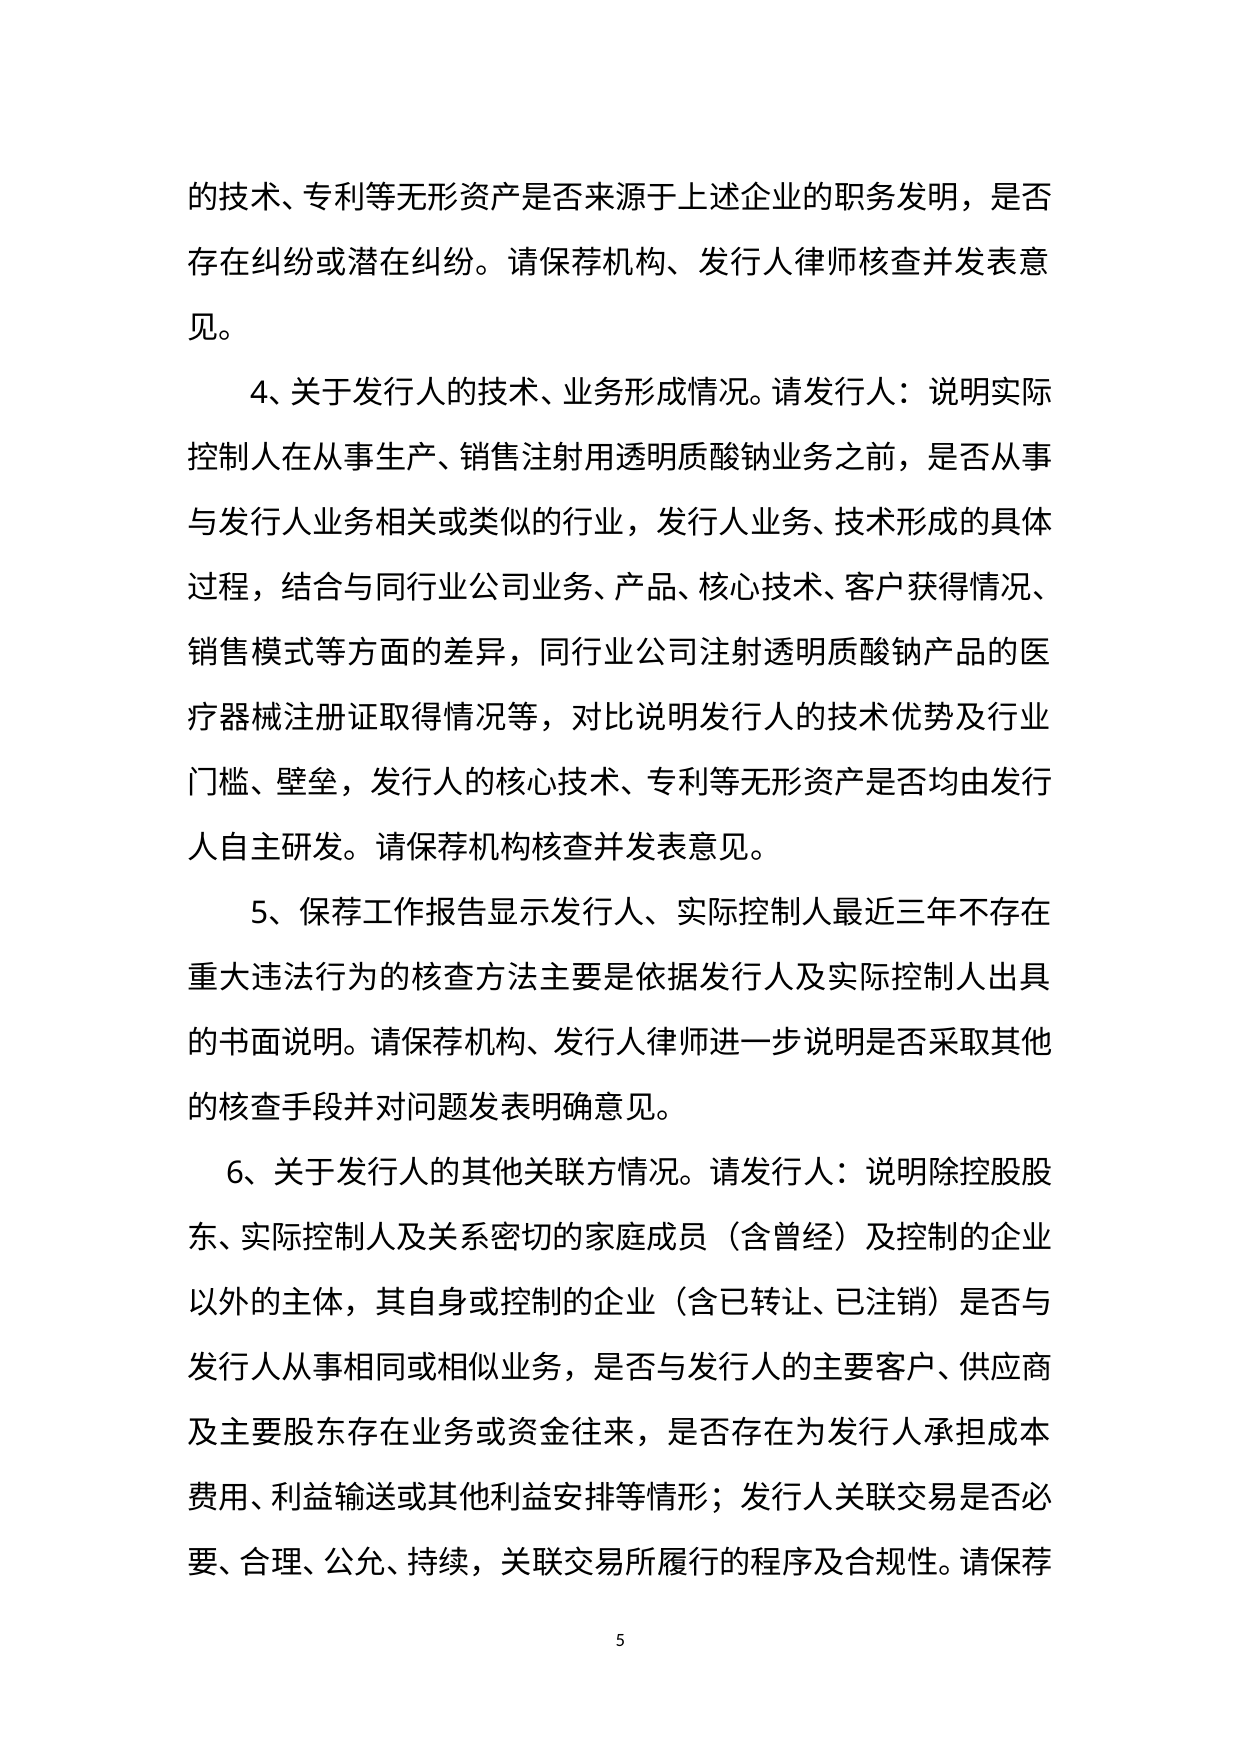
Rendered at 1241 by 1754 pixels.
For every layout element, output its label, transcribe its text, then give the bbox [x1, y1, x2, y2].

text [187, 1137, 1053, 1592]
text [187, 162, 1053, 357]
text 5、保荐工作报告显示发行人、实际控制人最近三年不存在重大违法行为的核查方法主要是依据发行人及实际控制人出具的书面说明。请保荐机构、发行人律师进一步说明是否采取其他的核查手段并对问题发表明确意见。 [187, 877, 1053, 1137]
text 4、关于发行人的技术、业务形成情况。请发行人：说明实际控制人在从事生产、销售注射用透明质酸钠业务之前，是否从事与发行人业务相关或类似的行业，发行人业务、技术形成的具体过程，结合与同行业公司业务、产品、核心技术、客户获得情况、销售模式等方面的差异，同行业公司注射透明质酸钠产品的医疗器械注册证取得情况等，对比说明发行人的技术优势及行业门槛、壁垒，发行人的核心技术、专利等无形资产是否均由发行人自主研发。请保荐机构核查并发表意见。 [187, 357, 1053, 877]
